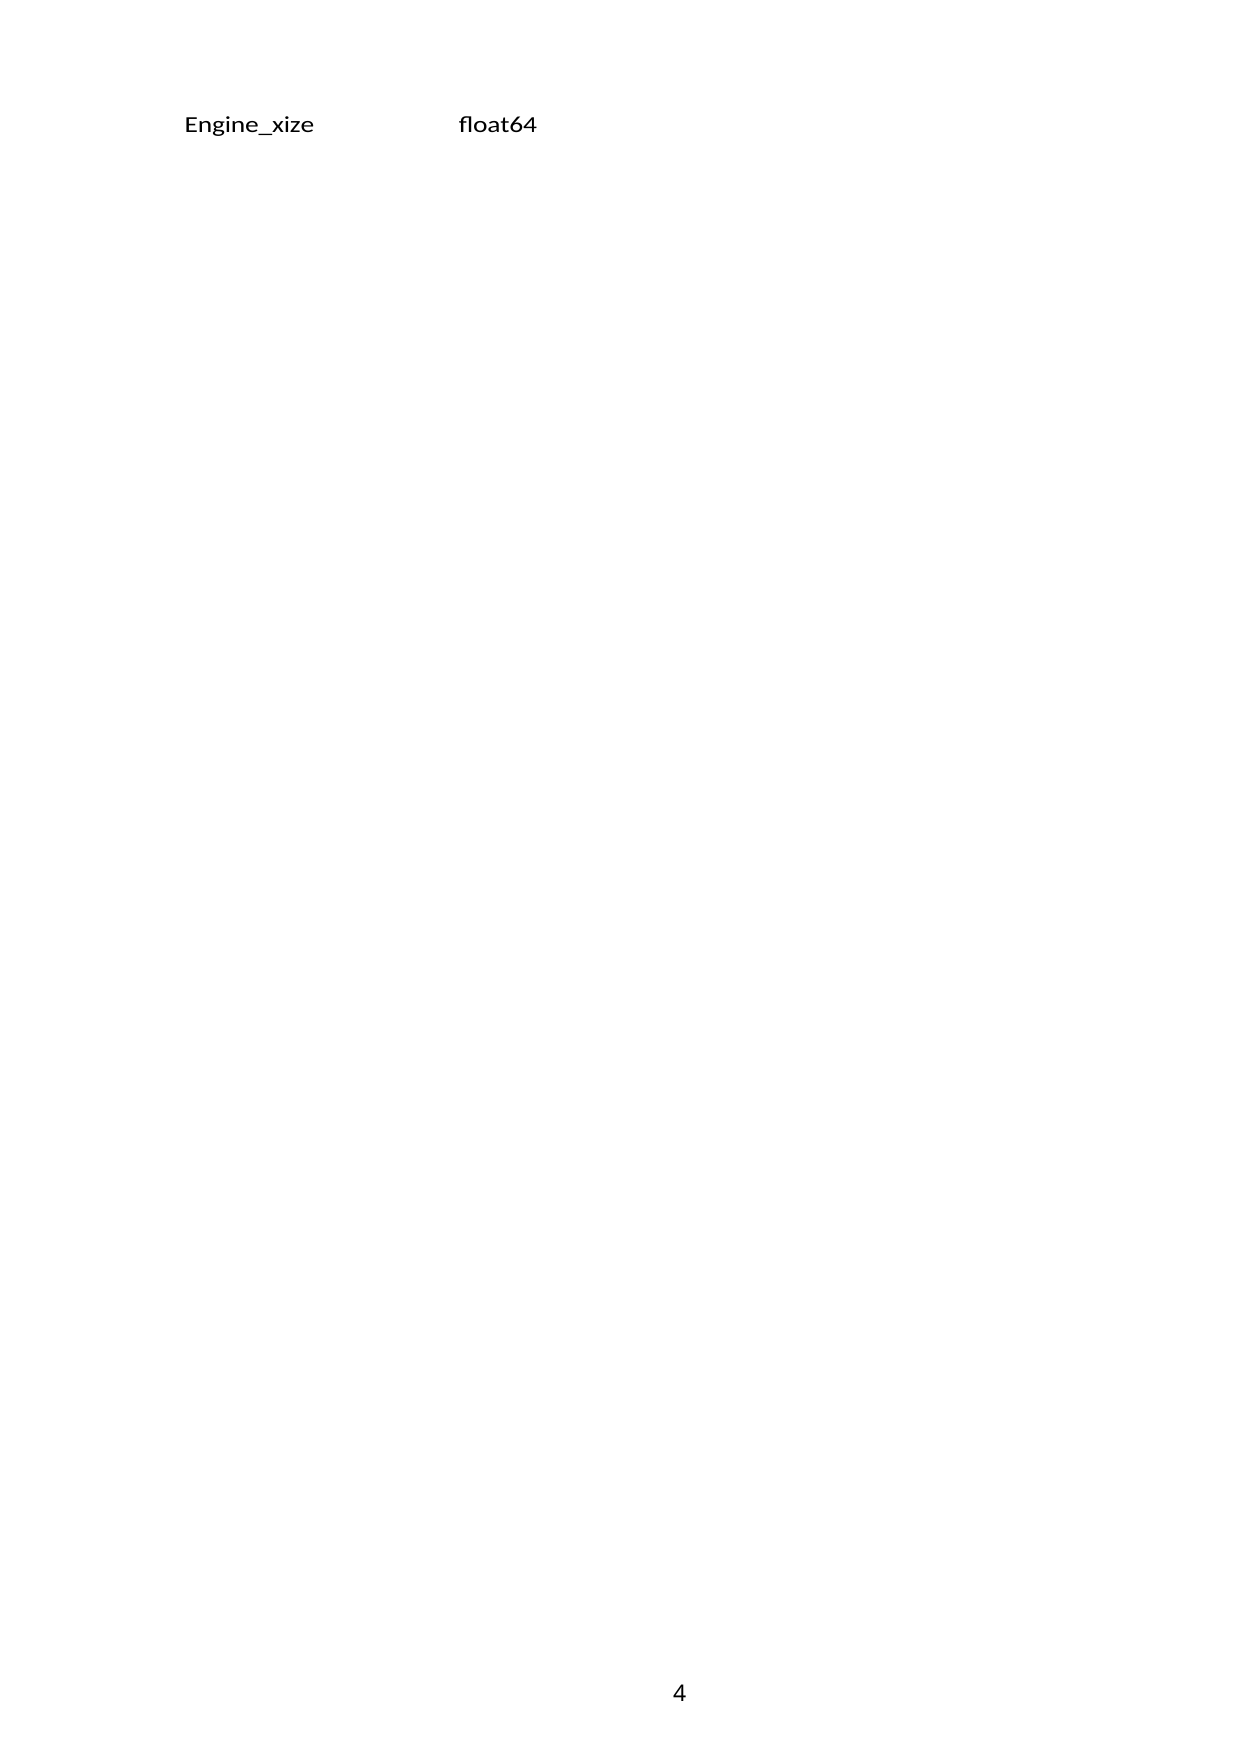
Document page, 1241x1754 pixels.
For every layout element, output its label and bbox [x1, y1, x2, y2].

text [184, 110, 543, 138]
